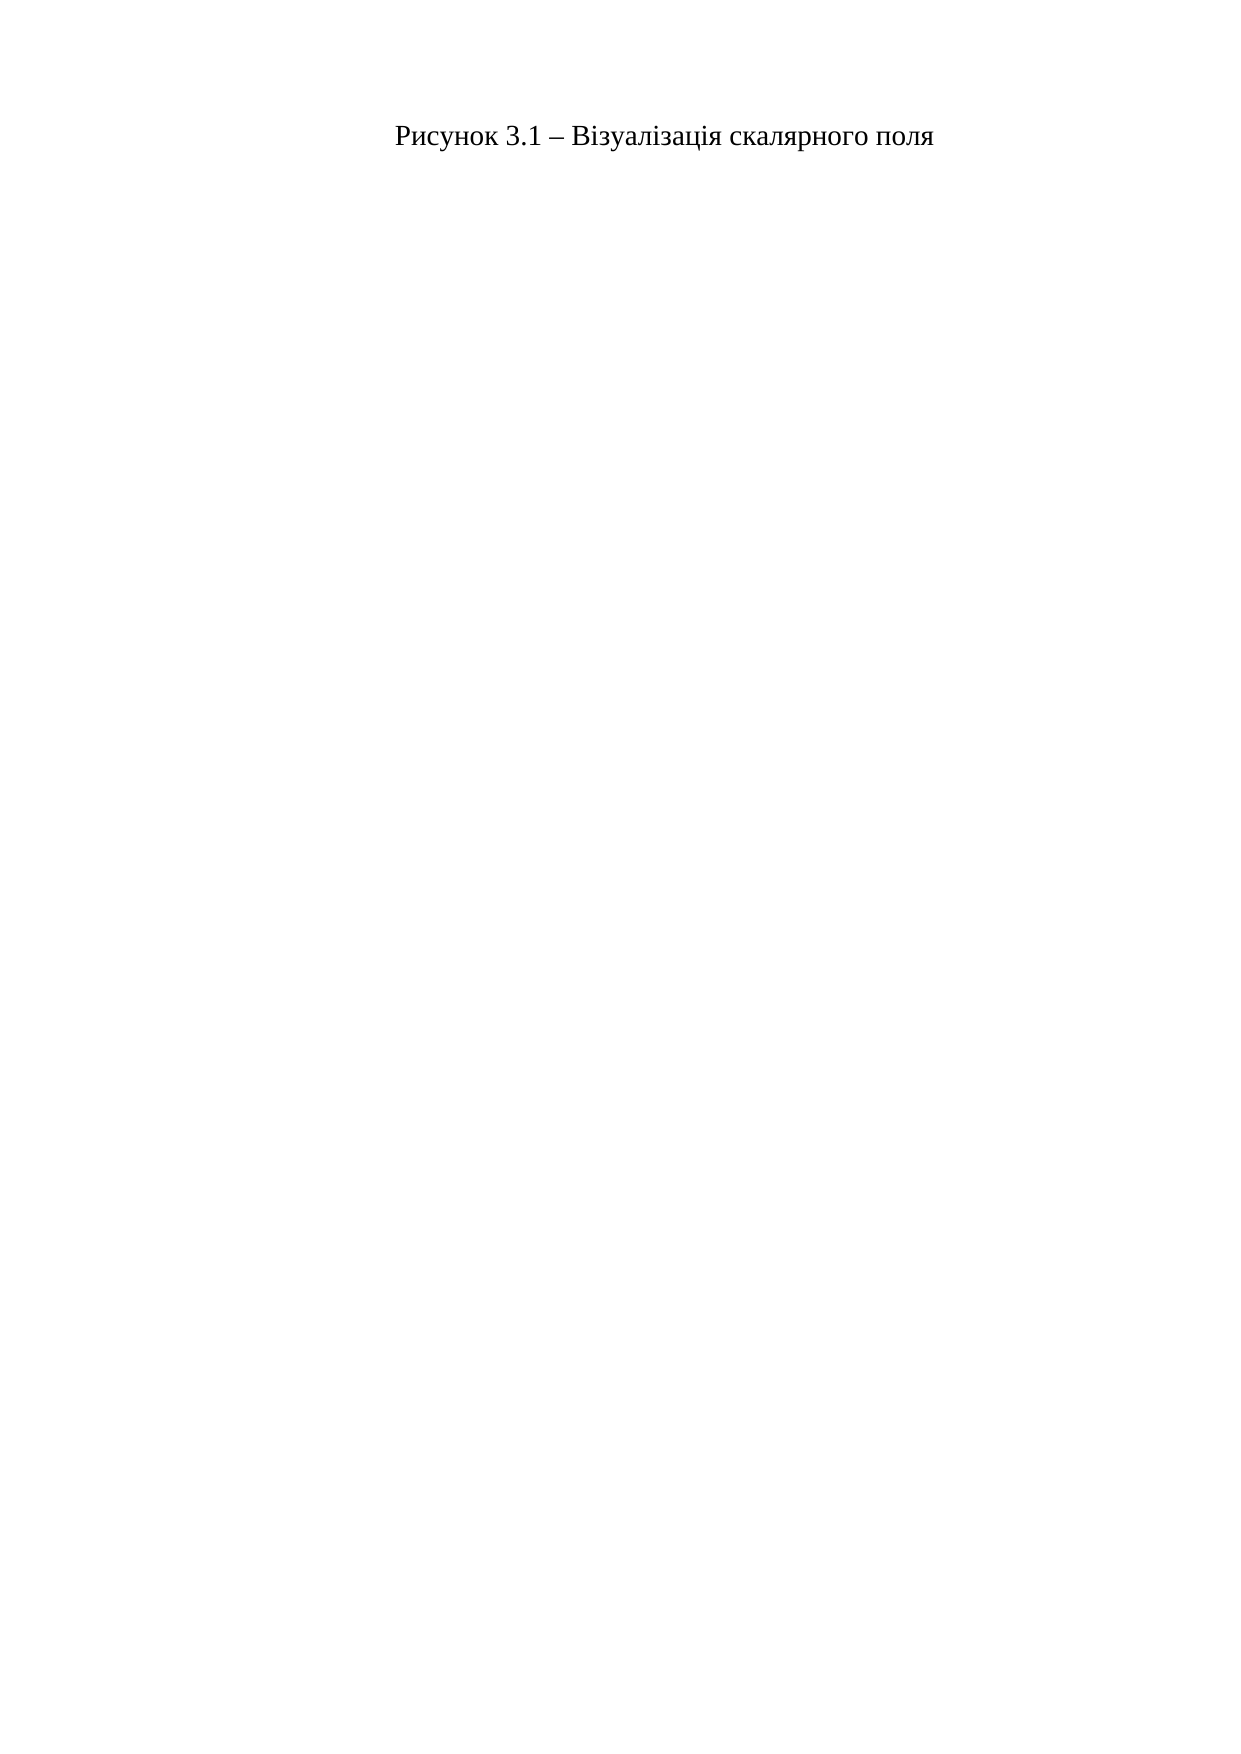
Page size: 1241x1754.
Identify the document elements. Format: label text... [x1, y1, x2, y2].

text Рисунок 3.1 – Візуалізація скалярного поля [177, 118, 1152, 152]
